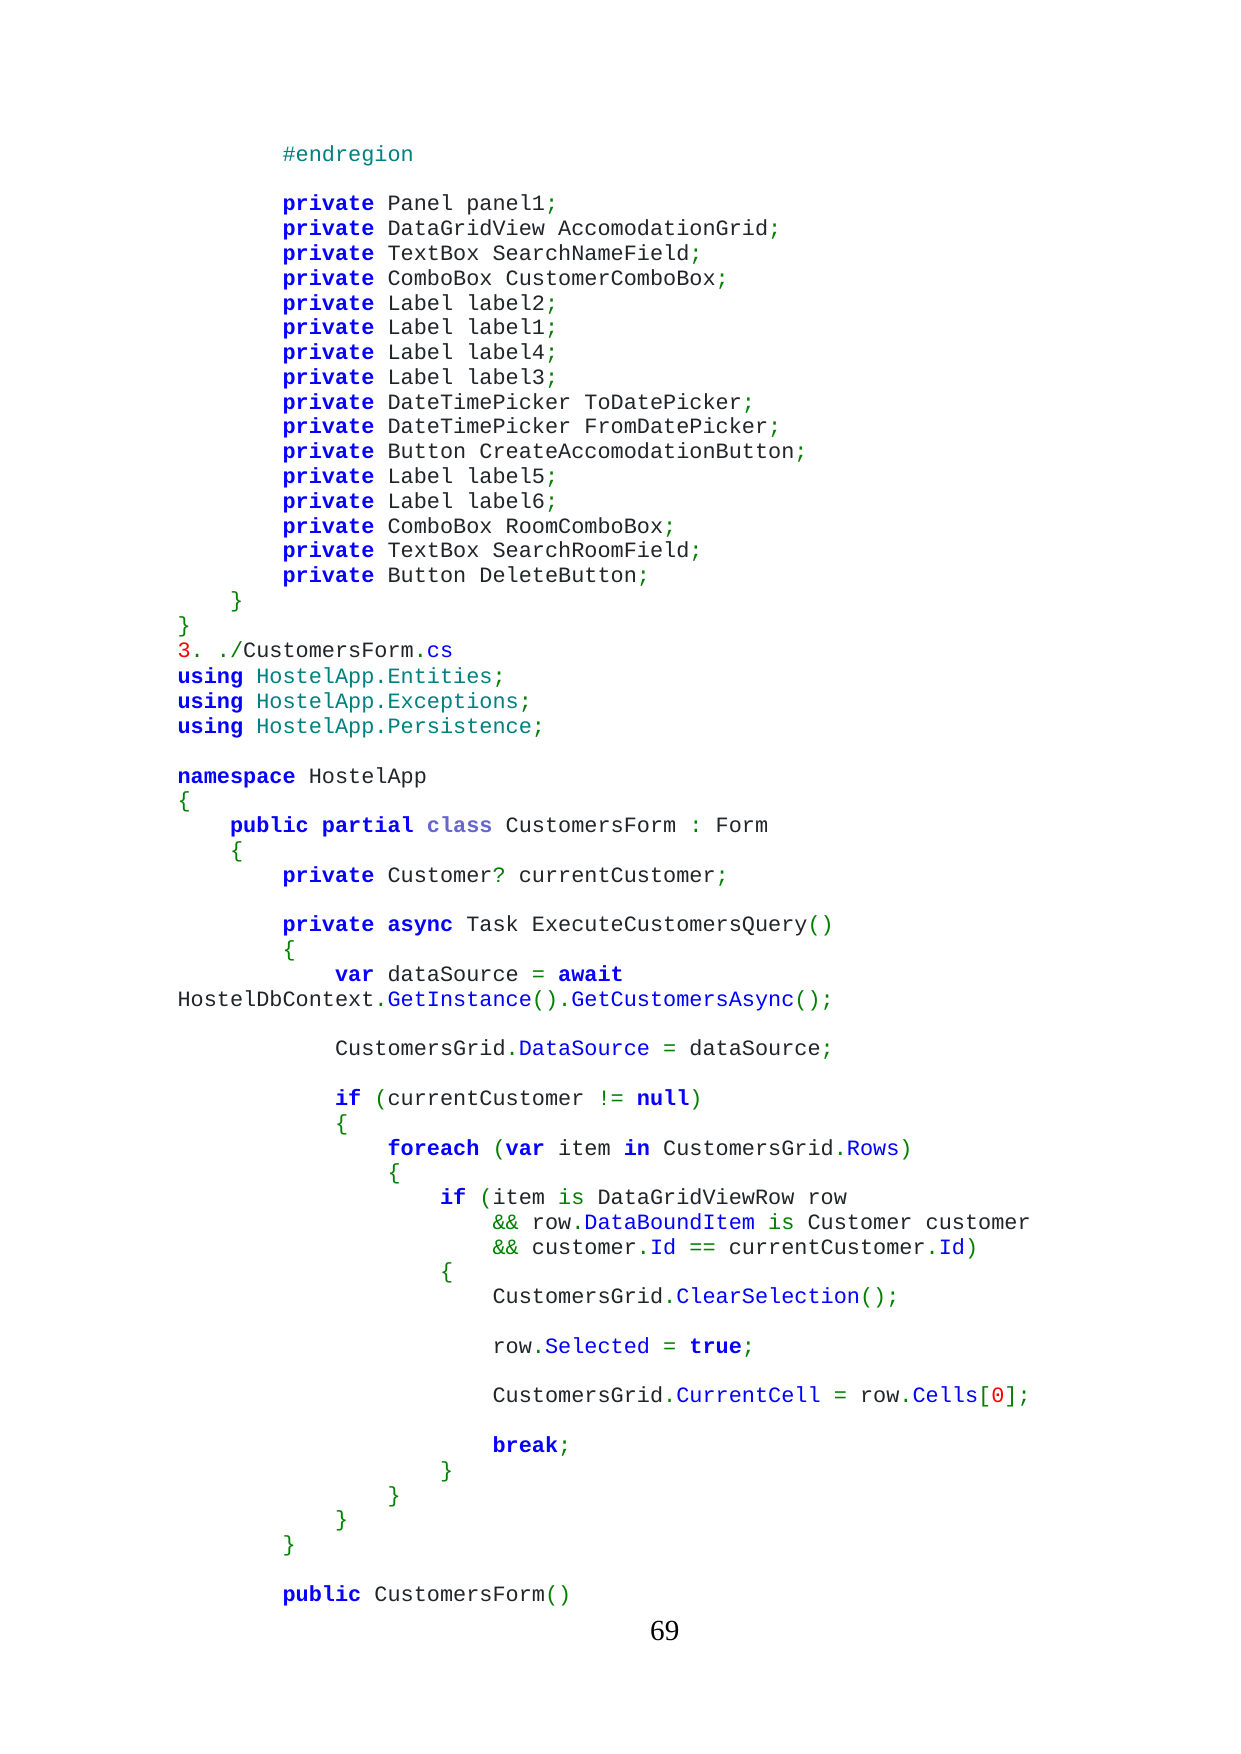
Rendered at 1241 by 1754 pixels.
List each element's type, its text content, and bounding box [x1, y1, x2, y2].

text private Customer? currentCustomer; [177, 864, 1152, 889]
text foreach (var item in CustomersGrid.Rows) [177, 1137, 1152, 1162]
text public partial class CustomersForm : Form [177, 814, 1152, 839]
text row.Selected = true; [177, 1335, 1152, 1360]
text } [177, 1509, 1152, 1533]
text { [177, 1261, 1152, 1286]
text namespace HostelApp [177, 765, 1152, 790]
text { [177, 1112, 1152, 1137]
text CustomersGrid.DataSource = dataSource; [177, 1038, 1152, 1062]
text private Label label6; [177, 490, 1152, 515]
text { [177, 790, 1152, 814]
text private TextBox SearchNameField; [177, 242, 1152, 267]
text && row.DataBoundItem is Customer customer [177, 1211, 1152, 1236]
text { [177, 1162, 1152, 1186]
text public CustomersForm() [177, 1583, 1152, 1608]
text ﻿using HostelApp.Entities; [177, 664, 1152, 691]
text } [177, 1484, 1152, 1509]
text var dataSource = await HostelDbContext.GetInstance().GetCustomersAsync(); [177, 963, 1152, 1013]
text using HostelApp.Exceptions; [177, 691, 1152, 715]
text } [177, 1459, 1152, 1484]
text using HostelApp.Persistence; [177, 715, 1152, 740]
text if (item is DataGridViewRow row [177, 1186, 1152, 1211]
text private Label label3; [177, 366, 1152, 391]
text } [177, 614, 1152, 639]
text private Button CreateAccomodationButton; [177, 441, 1152, 465]
text CustomersGrid.ClearSelection(); [177, 1286, 1152, 1310]
text private DateTimePicker ToDatePicker; [177, 391, 1152, 416]
text CustomersGrid.CurrentCell = row.Cells[0]; [177, 1385, 1152, 1409]
text private ComboBox CustomerComboBox; [177, 267, 1152, 292]
text { [177, 839, 1152, 864]
text } [177, 589, 1152, 614]
text break; [177, 1434, 1152, 1459]
text private Label label4; [177, 341, 1152, 366]
text } [177, 1533, 1152, 1558]
text private Label label2; [177, 292, 1152, 317]
text private DataGridView AccomodationGrid; [177, 217, 1152, 242]
text && customer.Id == currentCustomer.Id) [177, 1236, 1152, 1261]
text private Label label5; [177, 465, 1152, 490]
text #endregion [177, 143, 1152, 168]
text private Panel panel1; [177, 193, 1152, 217]
text { [177, 938, 1152, 963]
text private DateTimePicker FromDatePicker; [177, 416, 1152, 441]
text private Label label1; [177, 317, 1152, 341]
text private TextBox SearchRoomField; [177, 540, 1152, 564]
text private Button DeleteButton; [177, 564, 1152, 589]
text 3. ./CustomersForm.cs [177, 639, 1152, 664]
text if (currentCustomer != null) [177, 1087, 1152, 1112]
text private async Task ExecuteCustomersQuery() [177, 914, 1152, 938]
text private ComboBox RoomComboBox; [177, 515, 1152, 540]
